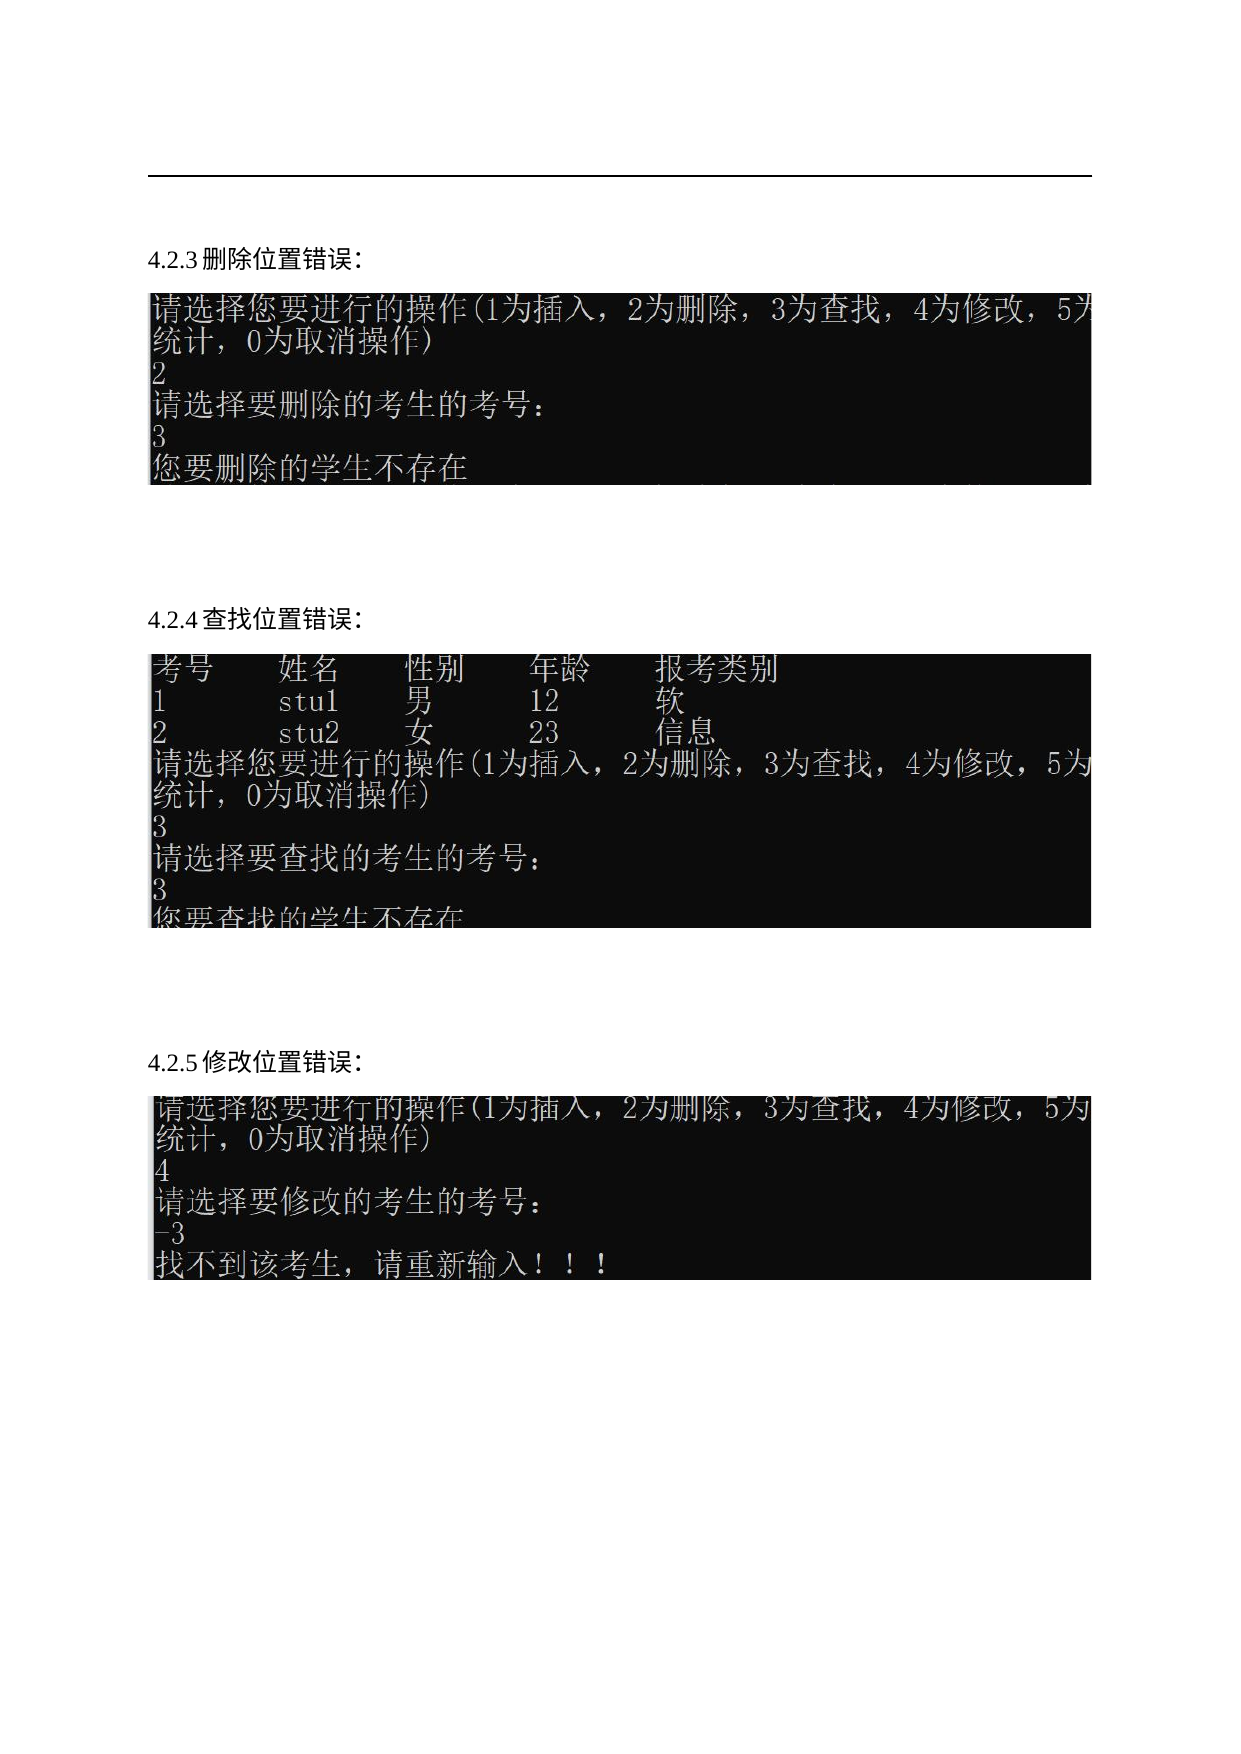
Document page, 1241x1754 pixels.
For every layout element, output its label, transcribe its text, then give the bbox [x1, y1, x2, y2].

picture [147, 654, 1092, 928]
picture [147, 293, 1092, 485]
subtitle 4.2.5修改位置错误： [148, 1042, 1092, 1078]
subtitle 4.2.3删除位置错误： [148, 239, 1092, 275]
subtitle 4.2.4查找位置错误： [148, 600, 1092, 636]
picture [147, 1096, 1092, 1280]
